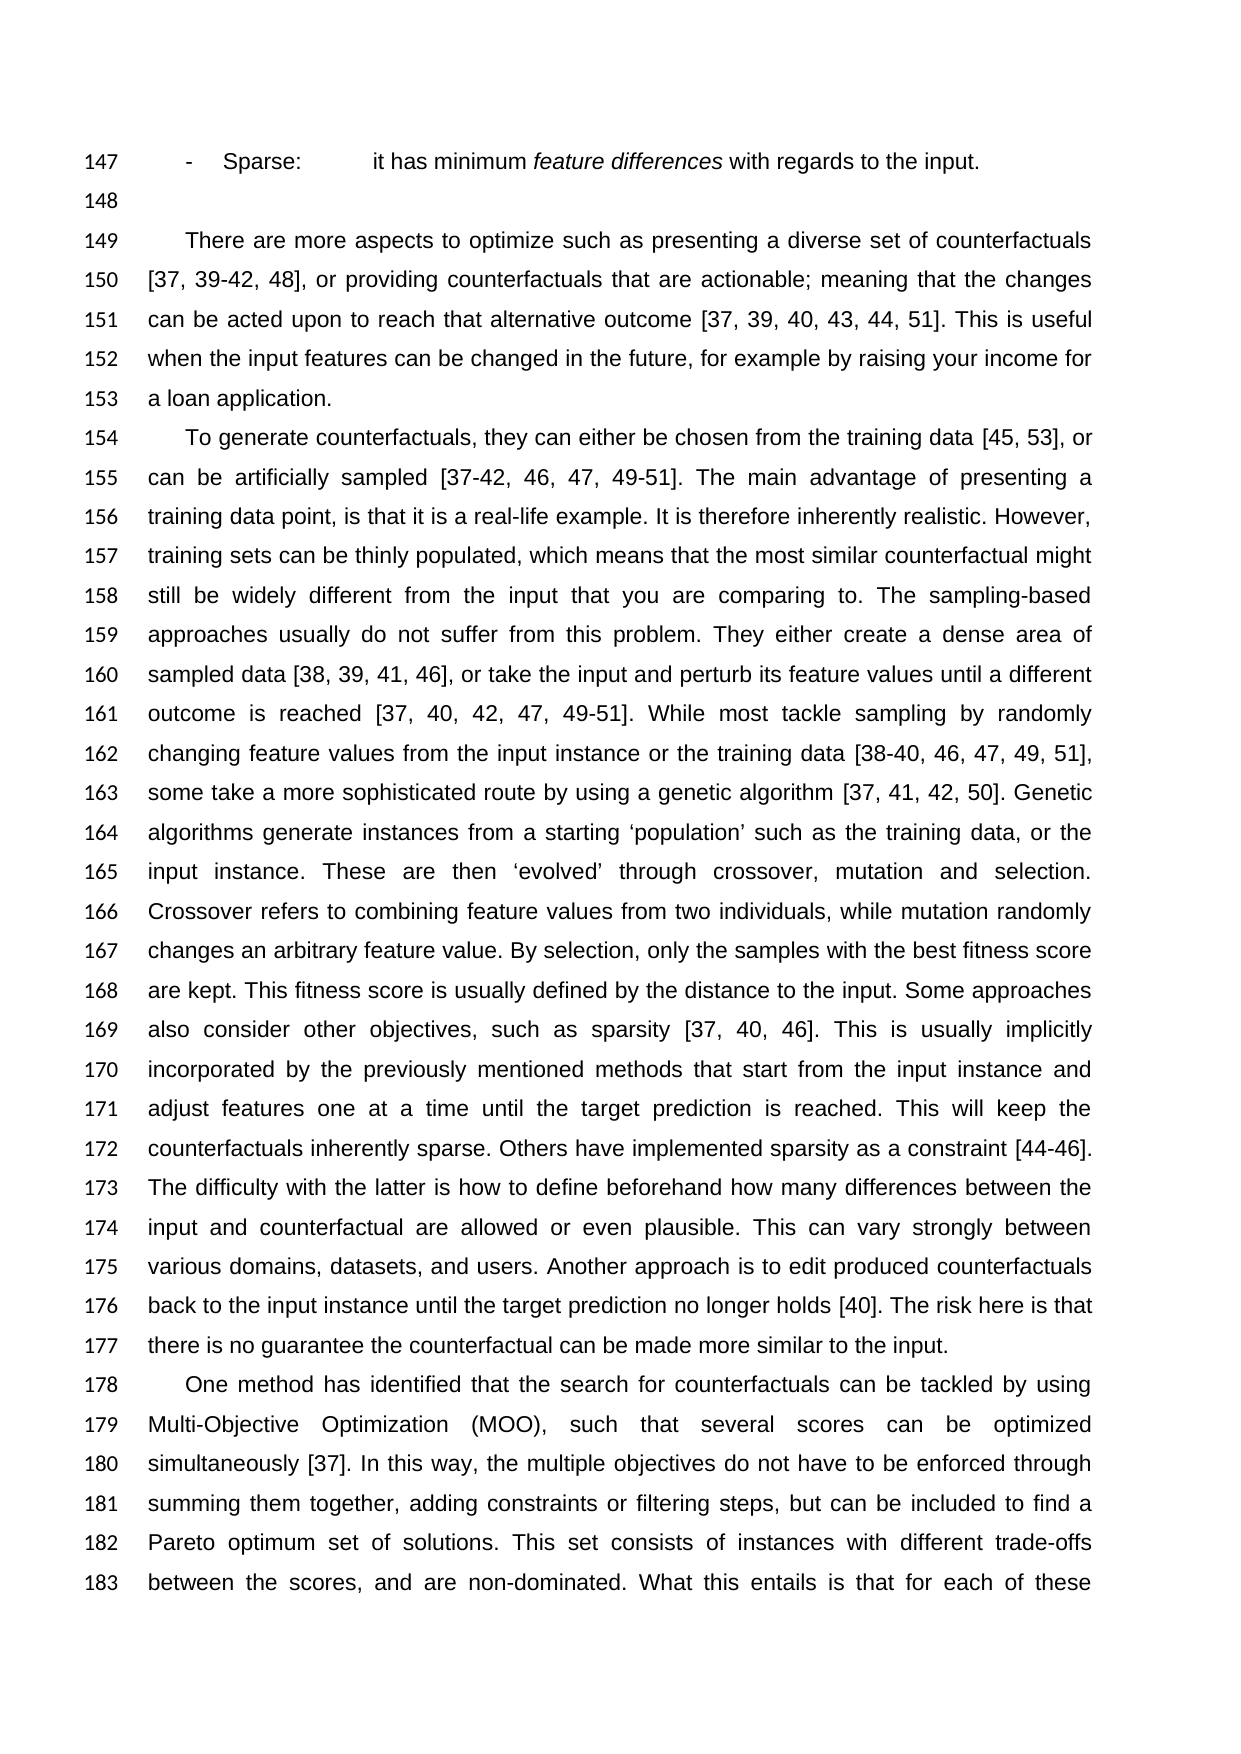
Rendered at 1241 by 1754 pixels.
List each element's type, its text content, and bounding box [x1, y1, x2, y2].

text To generate counterfactuals, they can either be chosen from the training data [45, 53], or can be artificially sampled [37-42, 46, 47, 49-51]. The main advantage of presenting a training data point, is that it is a real-life example. It is therefore inherently realistic. However, training sets can be thinly populated, which means that the most similar counterfactual might still be widely different from the input that you are comparing to. The sampling-based approaches usually do not suffer from this problem. They either create a dense area of sampled data [38, 39, 41, 46], or take the input and perturb its feature values until a different outcome is reached [37, 40, 42, 47, 49-51]. While most tackle sampling by randomly changing feature values from the input instance or the training data [38-40, 46, 47, 49, 51], some take a more sophisticated route by using a genetic algorithm [37, 41, 42, 50]. Genetic algorithms generate instances from a starting ‘population’ such as the training data, or the input instance. These are then ‘evolved’ through crossover, mutation and selection. Crossover refers to combining feature values from two individuals, while mutation randomly changes an arbitrary feature value. By selection, only the samples with the best fitness score are kept. This fitness score is usually defined by the distance to the input. Some approaches also consider other objectives, such as sparsity [37, 40, 46]. This is usually implicitly incorporated by the previously mentioned methods that start from the input instance and adjust features one at a time until the target prediction is reached. This will keep the counterfactuals inherently sparse. Others have implemented sparsity as a constraint [44-46]. The difficulty with the latter is how to define beforehand how many differences between the input and counterfactual are allowed or even plausible. This can vary strongly between various domains, datasets, and users. Another approach is to edit produced counterfactuals back to the input instance until the target prediction no longer holds [40]. The risk here is that there is no guarantee the counterfactual can be made more similar to the input. [148, 424, 1093, 1358]
text There are more aspects to optimize such as presenting a diverse set of counterfactuals [37, 39-42, 48], or providing counterfactuals that are actionable; meaning that the changes can be acted upon to reach that alternative outcome [37, 39, 40, 43, 44, 51]. This is useful when the input features can be changed in the future, for example by raising your income for a loan application. [148, 227, 1093, 411]
list Sparse: it has minimum feature differences with regards to the input. [185, 148, 1093, 174]
